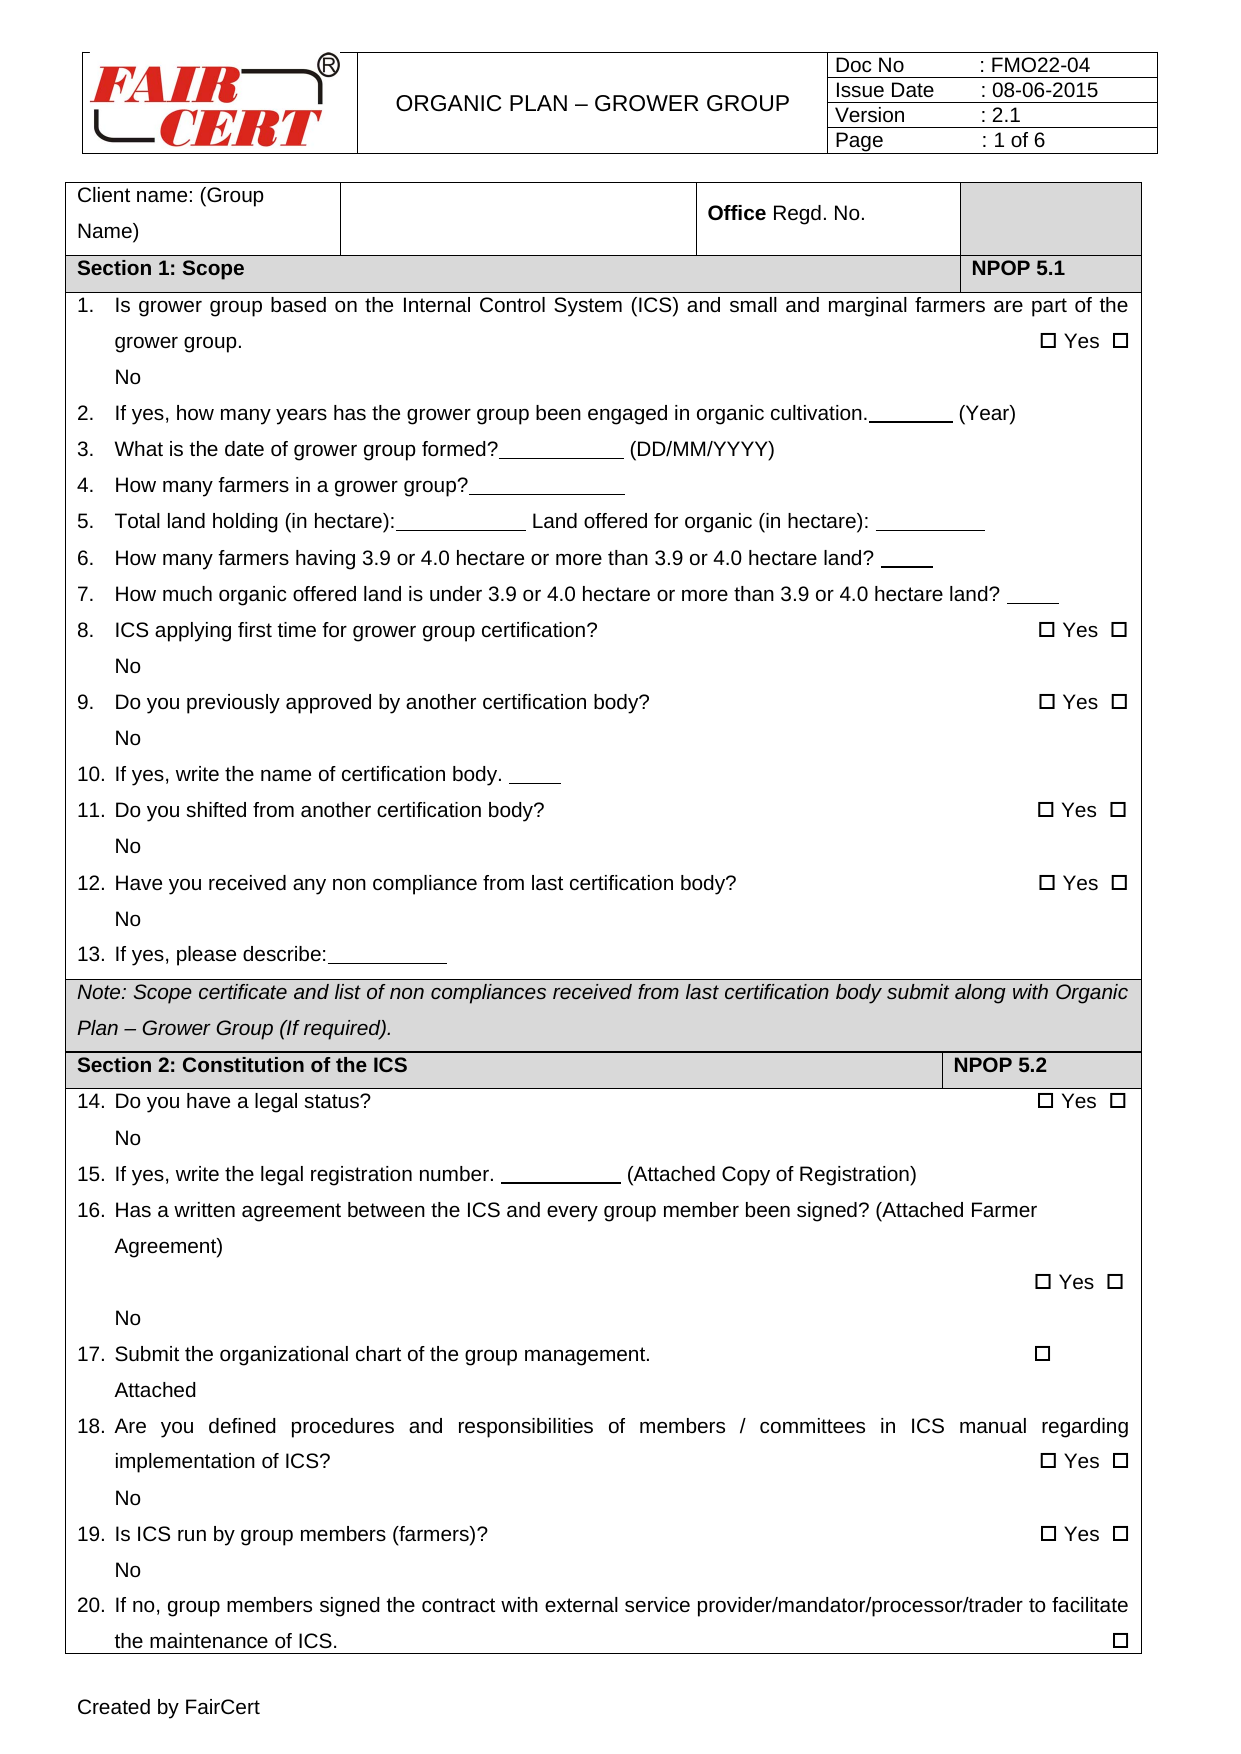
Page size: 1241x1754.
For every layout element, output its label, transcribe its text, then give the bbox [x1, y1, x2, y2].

table_header [961, 183, 1141, 255]
table_cell Is grower group based on the Internal Control System (ICS) and small and marginal farmers are part of the grower group. Yes No If yes, how many years has the grower group been engaged in organic cultivation. (Year) What is the date of grower group formed? (DD/MM/YYYY) How many farmers in a grower group? Total land holding (in hectare): Land offered for organic (in hectare): How many farmers having 3.9 or 4.0 hectare or more than 3.9 or 4.0 hectare land? How much organic offered land is under 3.9 or 4.0 hectare or more than 3.9 or 4.0 hectare land? ICS applying first time for grower group certification? Yes No Do you previously approved by another certification body? Yes No If yes, write the name of certification body. Do you shifted from another certification body? Yes No Have you received any non compliance from last certification body? Yes No If yes, please describe: [66, 293, 1141, 978]
table_cell Section 1: Scope [66, 256, 960, 292]
picture [89, 52, 340, 153]
table_cell Note: Scope certificate and list of non compliances received from last certification body submit along with Organic Plan – Grower Group (If required). [66, 980, 1141, 1051]
table_header Client name: (Group Name) [66, 183, 340, 255]
table_header Office Regd. No. [697, 183, 960, 255]
table_cell NPOP 5.2 [943, 1053, 1141, 1088]
table_header [341, 183, 696, 255]
table_cell Section 2: Constitution of the ICS [66, 1053, 942, 1088]
table_cell NPOP 5.1 [961, 256, 1141, 292]
